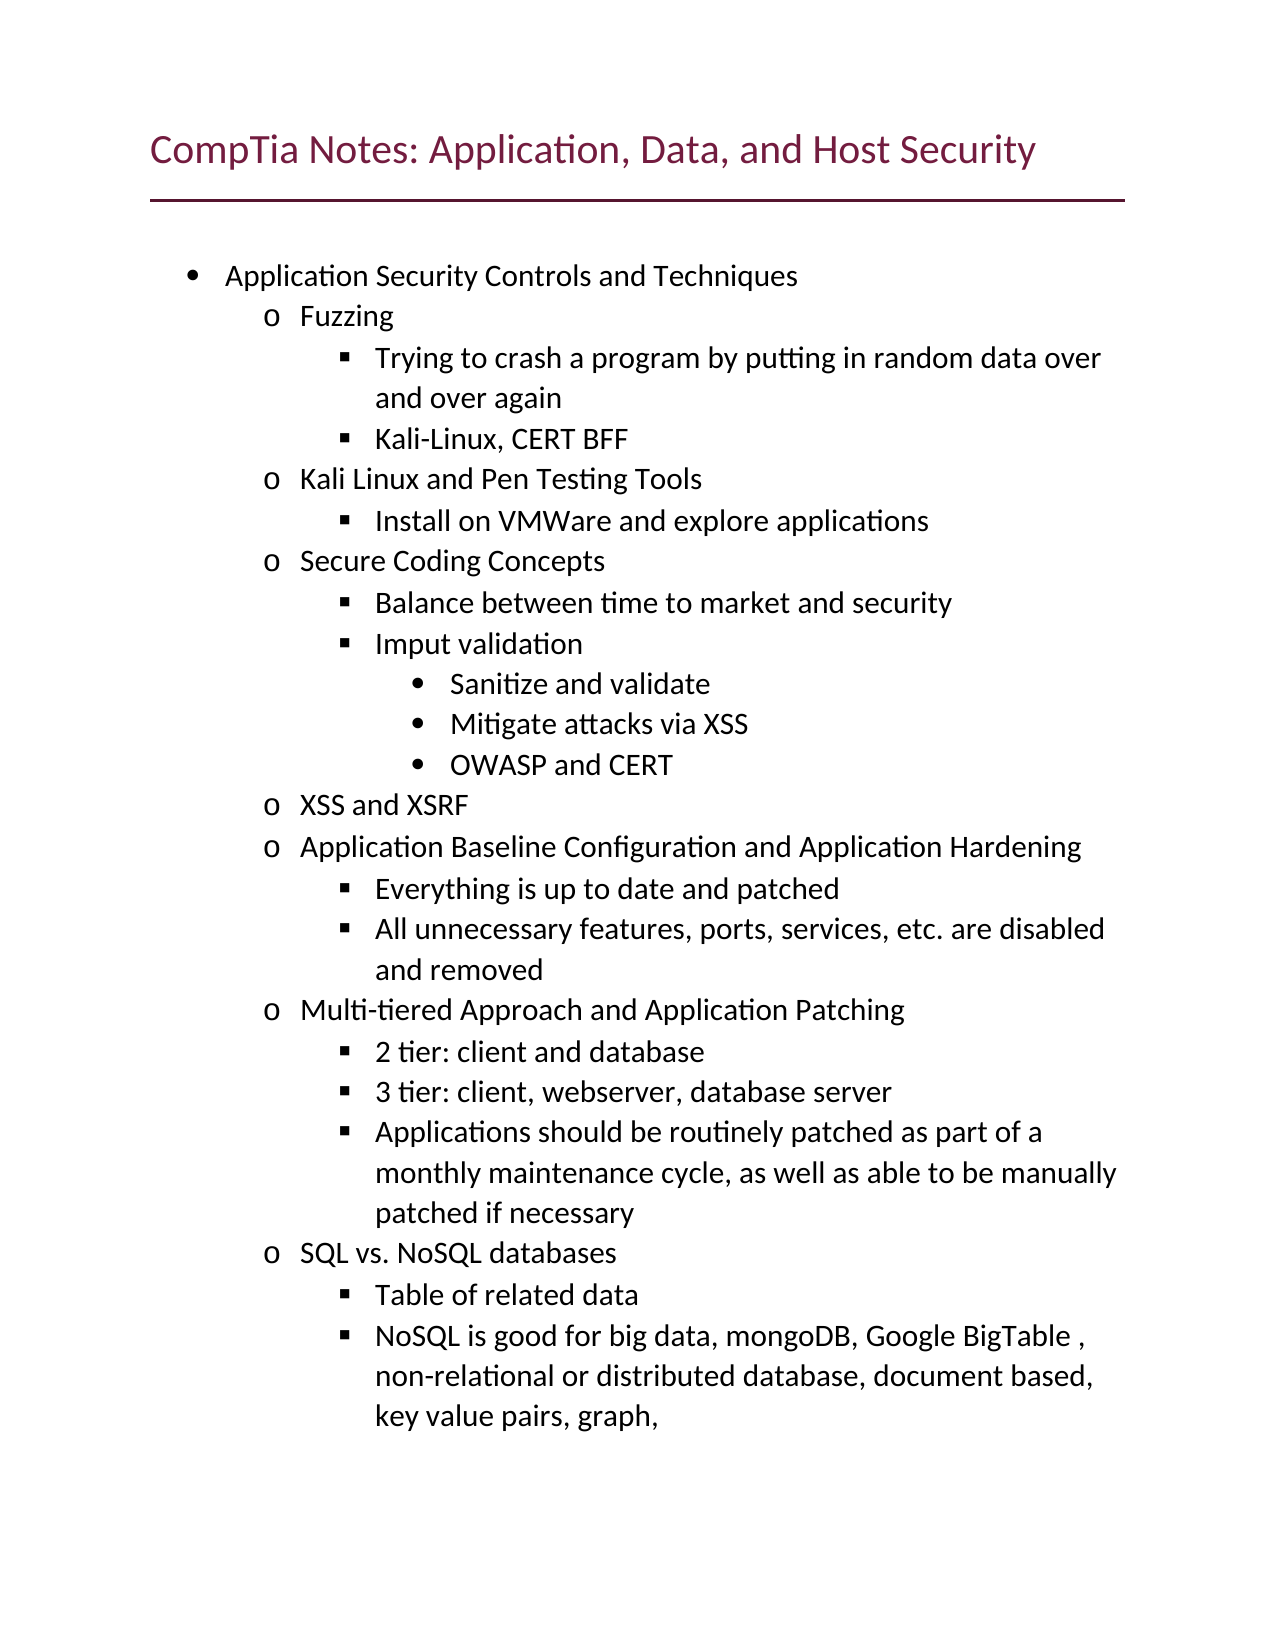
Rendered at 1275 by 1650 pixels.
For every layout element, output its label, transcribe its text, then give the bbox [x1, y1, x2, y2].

list Application Baseline Configuration and Application Hardening [262, 827, 1125, 867]
list Everything is up to date and patched [337, 869, 1125, 907]
list All unnecessary features, ports, services, etc. are disabled and removed [337, 909, 1125, 988]
list Fuzzing [262, 296, 1125, 336]
list Kali-Linux, CERT BFF [337, 419, 1125, 457]
list SQL vs. NoSQL databases [262, 1233, 1125, 1273]
list Trying to crash a program by putting in random data over and over again [337, 338, 1125, 417]
subtitle CompTia Notes: Application, Data, and Host Security [150, 123, 1125, 199]
list Kali Linux and Pen Testing Tools [262, 459, 1125, 499]
list 2 tier: client and database [337, 1032, 1125, 1070]
list Table of related data [337, 1275, 1125, 1313]
list Multi-tiered Approach and Application Patching [262, 990, 1125, 1029]
list Sanitize and validate [412, 664, 1125, 702]
list Mitigate attacks via XSS [412, 704, 1125, 742]
list Imput validation [337, 624, 1125, 662]
list Secure Coding Concepts [262, 541, 1125, 581]
list NoSQL is good for big data, mongoDB, Google BigTable , non-relational or distributed database, document based, key value pairs, graph, [337, 1316, 1125, 1434]
list XSS and XSRF [262, 785, 1125, 825]
list Install on VMWare and explore applications [337, 501, 1125, 539]
list Balance between time to market and security [337, 583, 1125, 622]
list 3 tier: client, webserver, database server [337, 1072, 1125, 1110]
list Applications should be routinely patched as part of a monthly maintenance cycle, as well as able to be manually patched if necessary [337, 1112, 1125, 1231]
list Application Security Controls and Techniques [187, 256, 1125, 294]
list OWASP and CERT [412, 745, 1125, 783]
